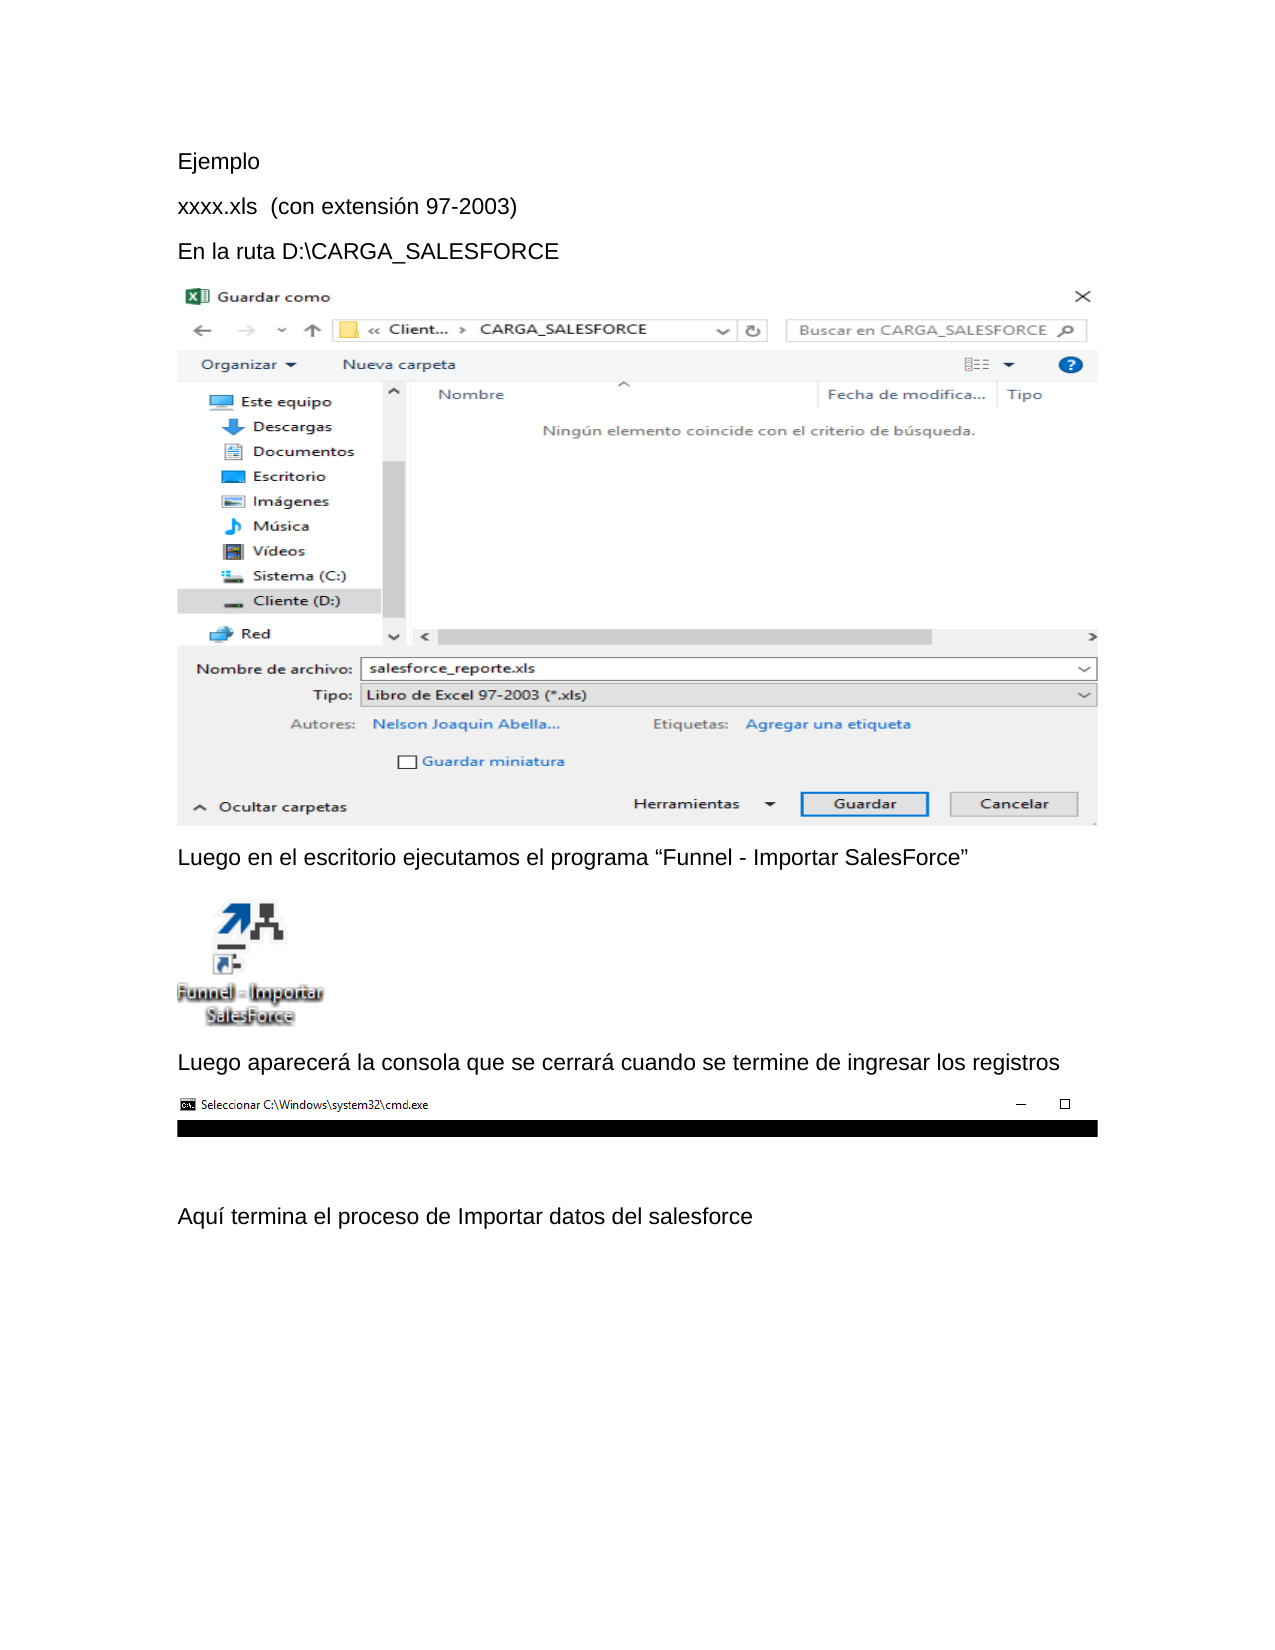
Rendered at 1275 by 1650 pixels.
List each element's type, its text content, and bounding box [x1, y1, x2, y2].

picture [177, 1093, 1098, 1137]
picture [177, 282, 1098, 826]
text Ejemplo [177, 148, 1098, 174]
text En la ruta D:\CARGA_SALESFORCE [177, 238, 1098, 264]
picture [177, 889, 332, 1030]
text Luego aparecerá la consola que se cerrará cuando se termine de ingresar los registros [177, 1048, 1098, 1075]
text xxxx.xls (con extensión 97-2003) [177, 193, 1098, 219]
text Luego en el escritorio ejecutamos el programa “Funnel - Importar SalesForce” [177, 844, 1098, 870]
text Aquí termina el proceso de Importar datos del salesforce [177, 1203, 1098, 1229]
